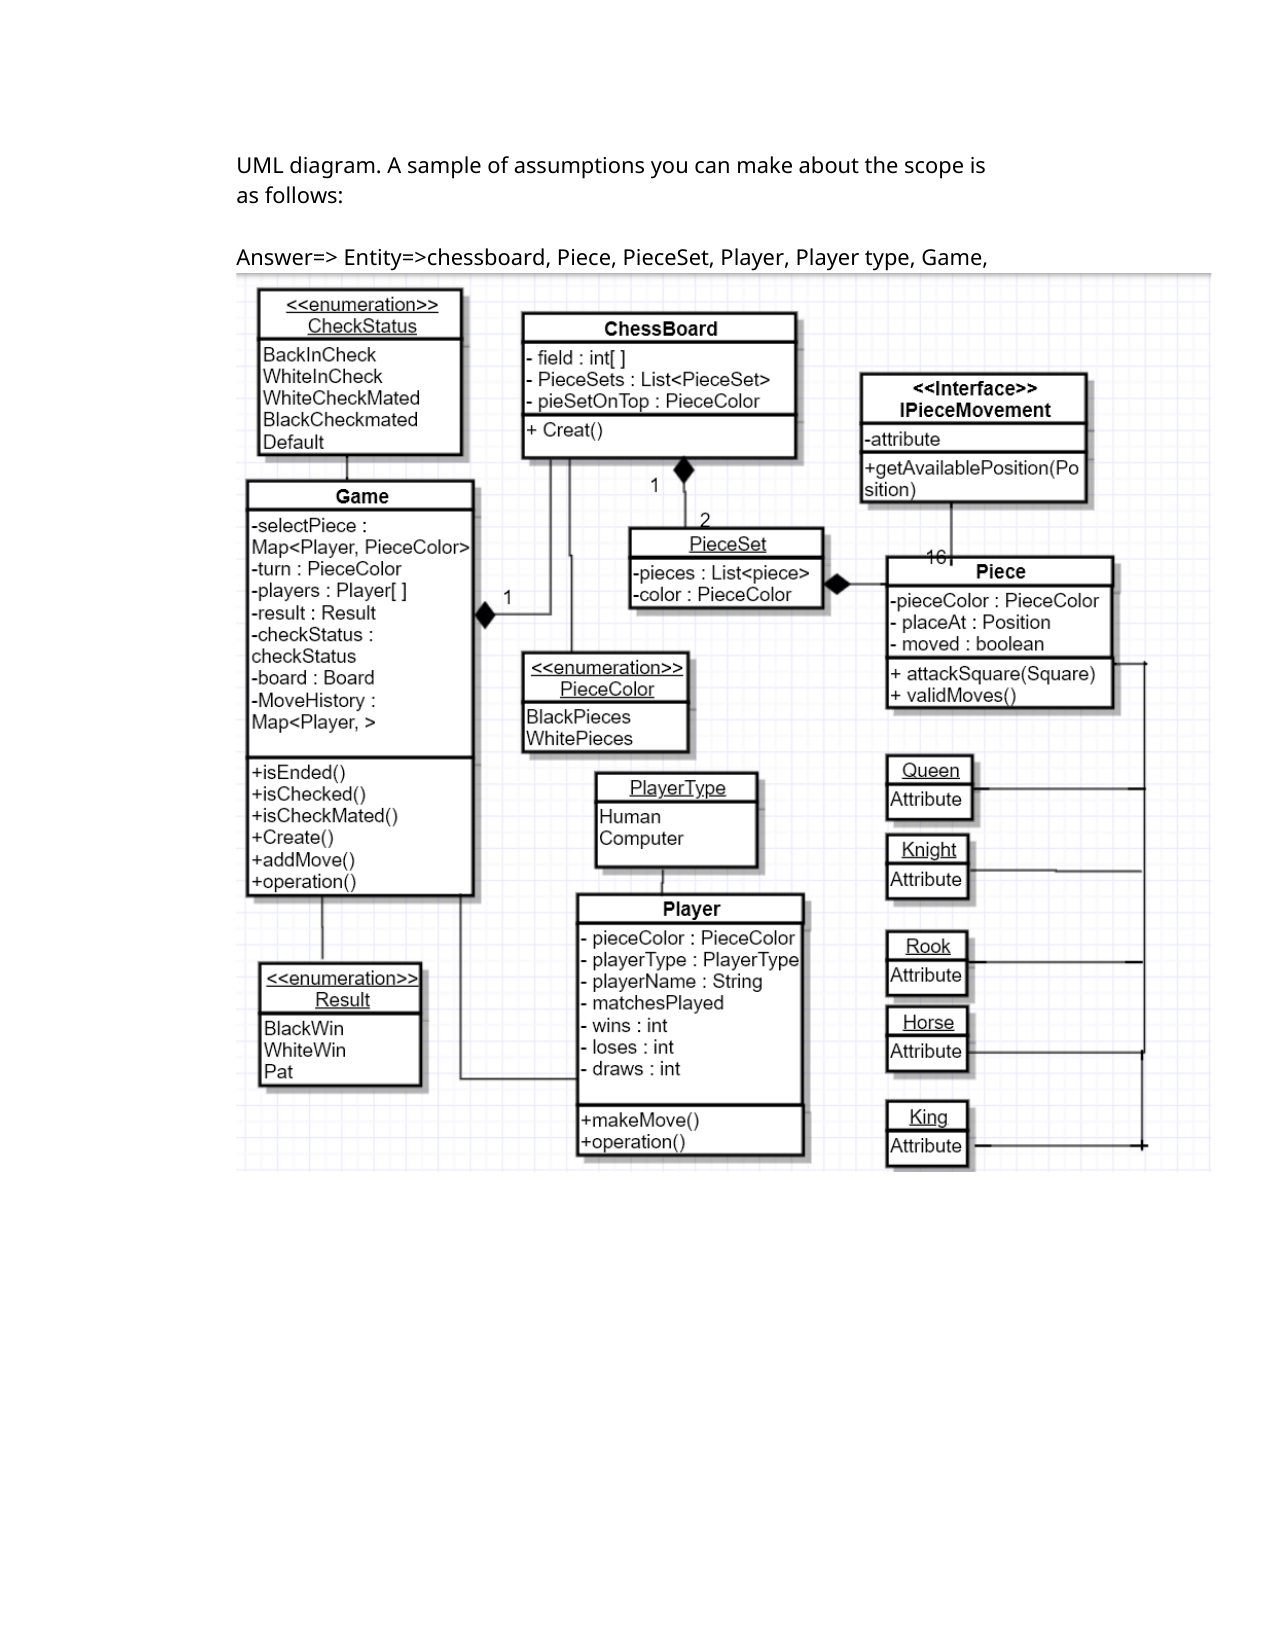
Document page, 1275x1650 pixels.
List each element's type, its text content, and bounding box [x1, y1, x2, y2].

picture [236, 273, 1212, 1172]
list as follows: [236, 180, 1125, 209]
list UML diagram. A sample of assumptions you can make about the scope is [236, 150, 1125, 180]
list Answer=> Entity=>chessboard, Piece, PieceSet, Player, Player type, Game, [236, 242, 1125, 271]
